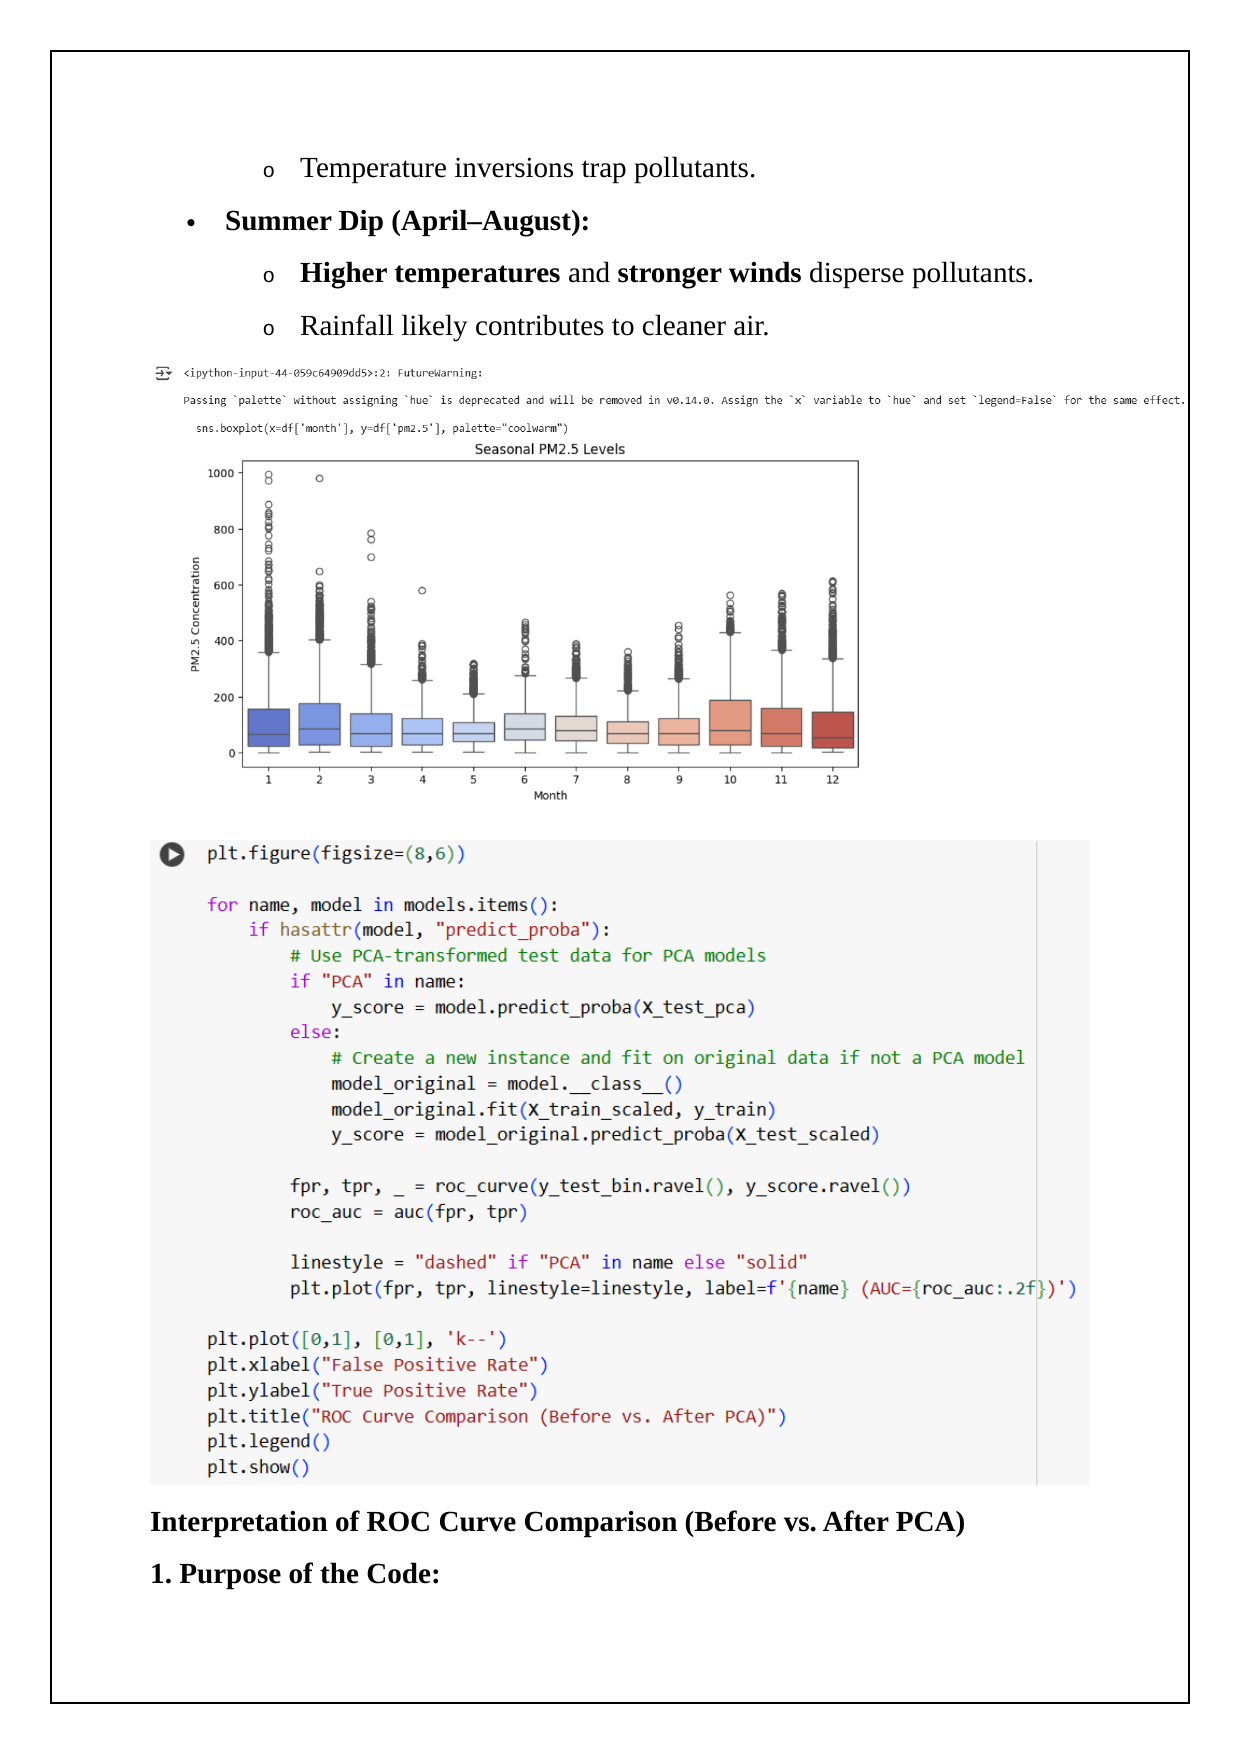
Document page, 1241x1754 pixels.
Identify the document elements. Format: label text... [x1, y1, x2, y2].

list Summer Dip (April–August): [187, 203, 1090, 236]
list Rainfall likely contributes to cleaner air. [262, 308, 1090, 342]
text Interpretation of ROC Curve Comparison (Before vs. After PCA) [150, 1504, 1090, 1537]
list Higher temperatures and stronger winds disperse pollutants. [262, 256, 1090, 289]
list Temperature inversions trap pollutants. [262, 150, 1090, 183]
picture [150, 840, 1091, 1485]
text 1. Purpose of the Code: [150, 1557, 1090, 1590]
picture [150, 361, 1187, 822]
